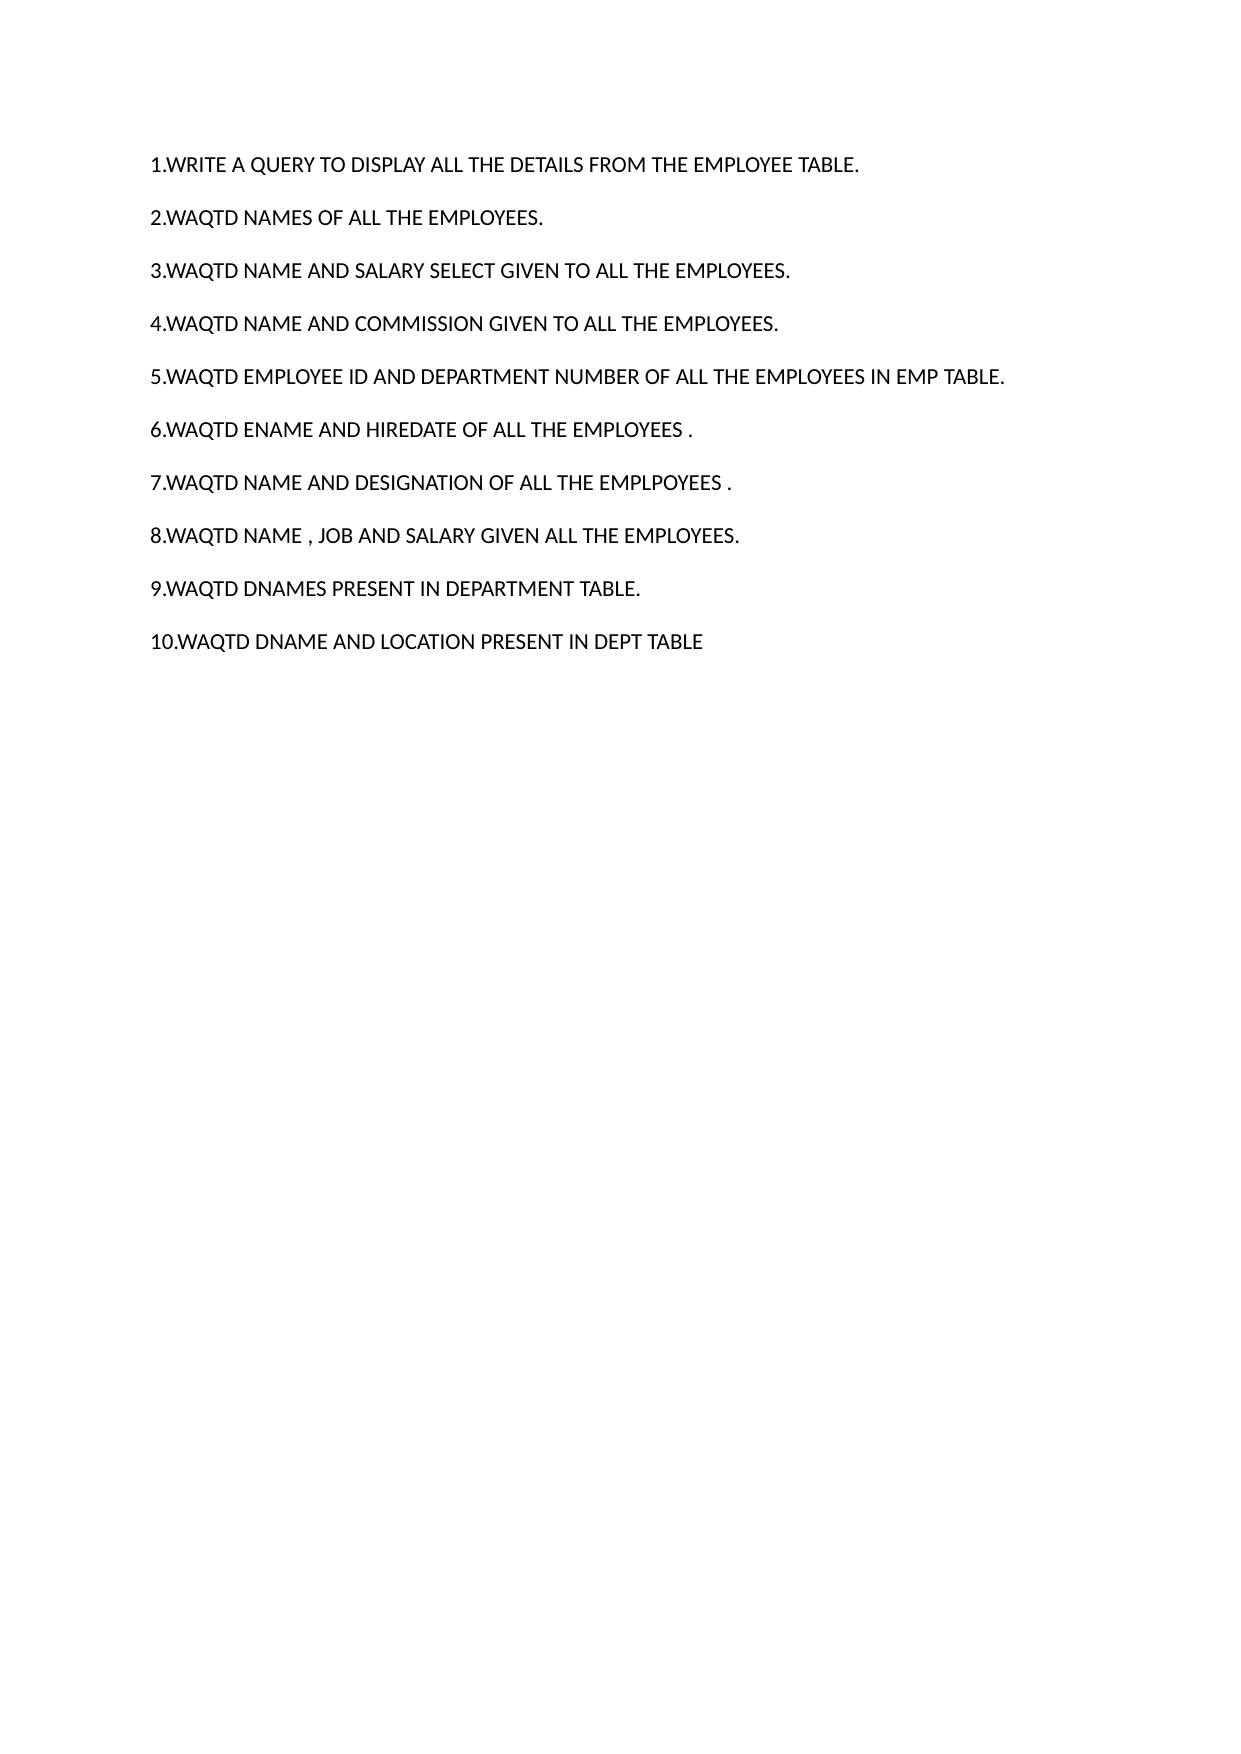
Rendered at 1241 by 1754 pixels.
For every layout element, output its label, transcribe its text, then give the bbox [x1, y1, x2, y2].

text 6.WAQTD ENAME AND HIREDATE OF ALL THE EMPLOYEES . [150, 415, 1090, 443]
text 3.WAQTD NAME AND SALARY SELECT GIVEN TO ALL THE EMPLOYEES. [150, 256, 1090, 284]
text 7.WAQTD NAME AND DESIGNATION OF ALL THE EMPLPOYEES . [150, 468, 1090, 496]
text 2.WAQTD NAMES OF ALL THE EMPLOYEES. [150, 203, 1090, 231]
text 4.WAQTD NAME AND COMMISSION GIVEN TO ALL THE EMPLOYEES. [150, 309, 1090, 337]
text 8.WAQTD NAME , JOB AND SALARY GIVEN ALL THE EMPLOYEES. [150, 521, 1090, 549]
text 9.WAQTD DNAMES PRESENT IN DEPARTMENT TABLE. [150, 574, 1090, 602]
text 1.WRITE A QUERY TO DISPLAY ALL THE DETAILS FROM THE EMPLOYEE TABLE. [150, 150, 1090, 178]
text 10.WAQTD DNAME AND LOCATION PRESENT IN DEPT TABLE [150, 627, 1090, 687]
text 5.WAQTD EMPLOYEE ID AND DEPARTMENT NUMBER OF ALL THE EMPLOYEES IN EMP TABLE. [150, 362, 1090, 390]
